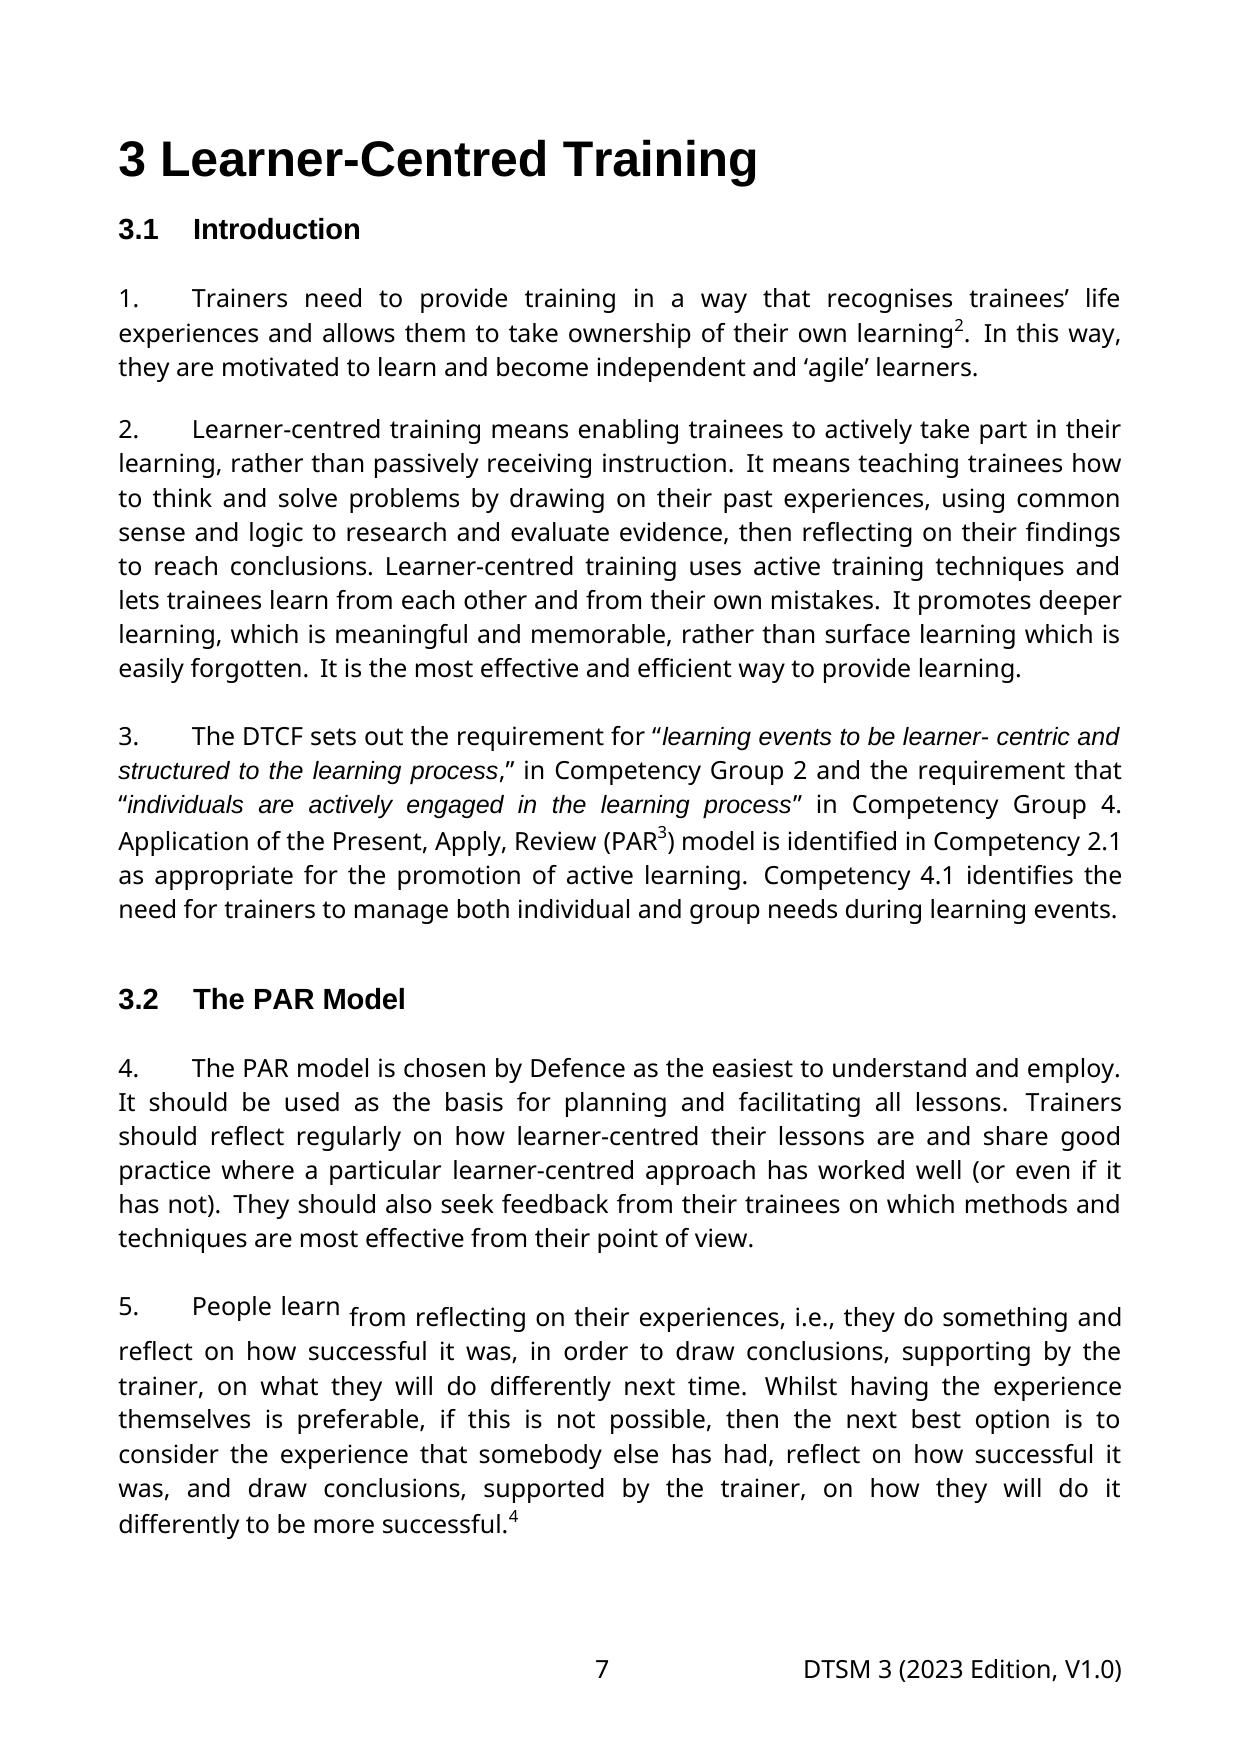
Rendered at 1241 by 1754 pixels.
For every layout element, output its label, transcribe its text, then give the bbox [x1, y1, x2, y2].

subtitle The PAR Model [118, 982, 1137, 1015]
subtitle Introduction [118, 212, 1137, 245]
list People learn from reflecting on their experiences, i.e., they do something and reflect on how successful it was, in order to draw conclusions, supporting by the trainer, on what they will do differently next time. Whilst having the experience themselves is preferable, if this is not possible, then the next best option is to consider the experience that somebody else has had, reflect on how successful it was, and draw conclusions, supported by the trainer, on how they will do it differently to be more successful.4 [118, 1289, 1122, 1541]
list Learner-centred training means enabling trainees to actively take part in their learning, rather than passively receiving instruction. It means teaching trainees how to think and solve problems by drawing on their past experiences, using common sense and logic to research and evaluate evidence, then reflecting on their findings to reach conclusions. Learner-centred training uses active training techniques and lets trainees learn from each other and from their own mistakes. It promotes deeper learning, which is meaningful and memorable, rather than surface learning which is easily forgotten. It is the most effective and efficient way to provide learning. [118, 412, 1122, 684]
subtitle Learner-Centred Training [118, 129, 1137, 187]
list The DTCF sets out the requirement for “learning events to be learner- centric and structured to the learning process,” in Competency Group 2 and the requirement that “individuals are actively engaged in the learning process” in Competency Group 4. Application of the Present, Apply, Review (PAR3) model is identified in Competency 2.1 as appropriate for the promotion of active learning. Competency 4.1 identifies the need for trainers to manage both individual and group needs during learning events. [118, 719, 1122, 926]
list The PAR model is chosen by Defence as the easiest to understand and employ. It should be used as the basis for planning and facilitating all lessons. Trainers should reflect regularly on how learner-centred their lessons are and share good practice where a particular learner-centred approach has worked well (or even if it has not). They should also seek feedback from their trainees on which methods and techniques are most effective from their point of view. [118, 1050, 1122, 1255]
list Trainers need to provide training in a way that recognises trainees’ life experiences and allows them to take ownership of their own learning2. In this way, they are motivated to learn and become independent and ‘agile’ learners. [118, 281, 1122, 383]
